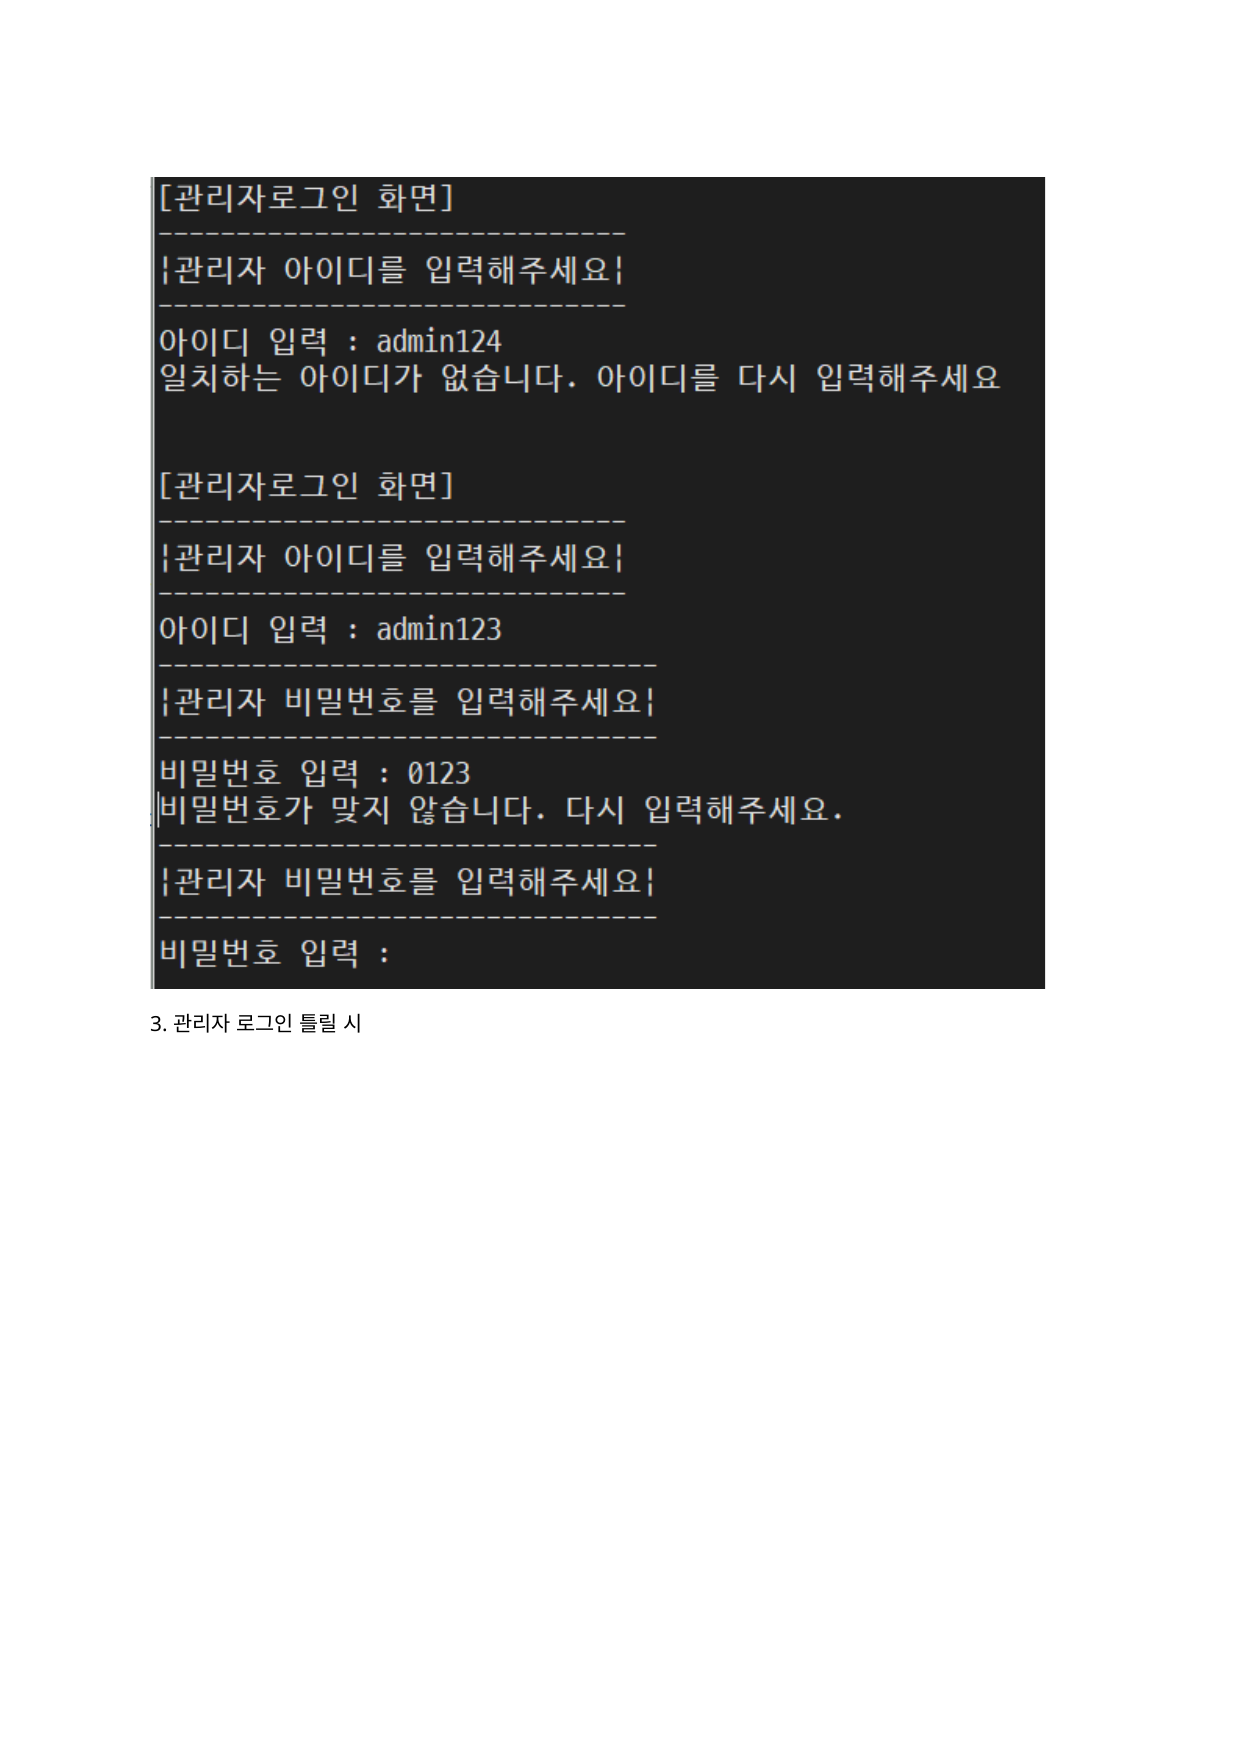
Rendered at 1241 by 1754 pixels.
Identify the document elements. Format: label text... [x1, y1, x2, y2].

text 3. 관리자 로그인 틀릴 시 [150, 1007, 1090, 1037]
picture [150, 177, 1046, 989]
